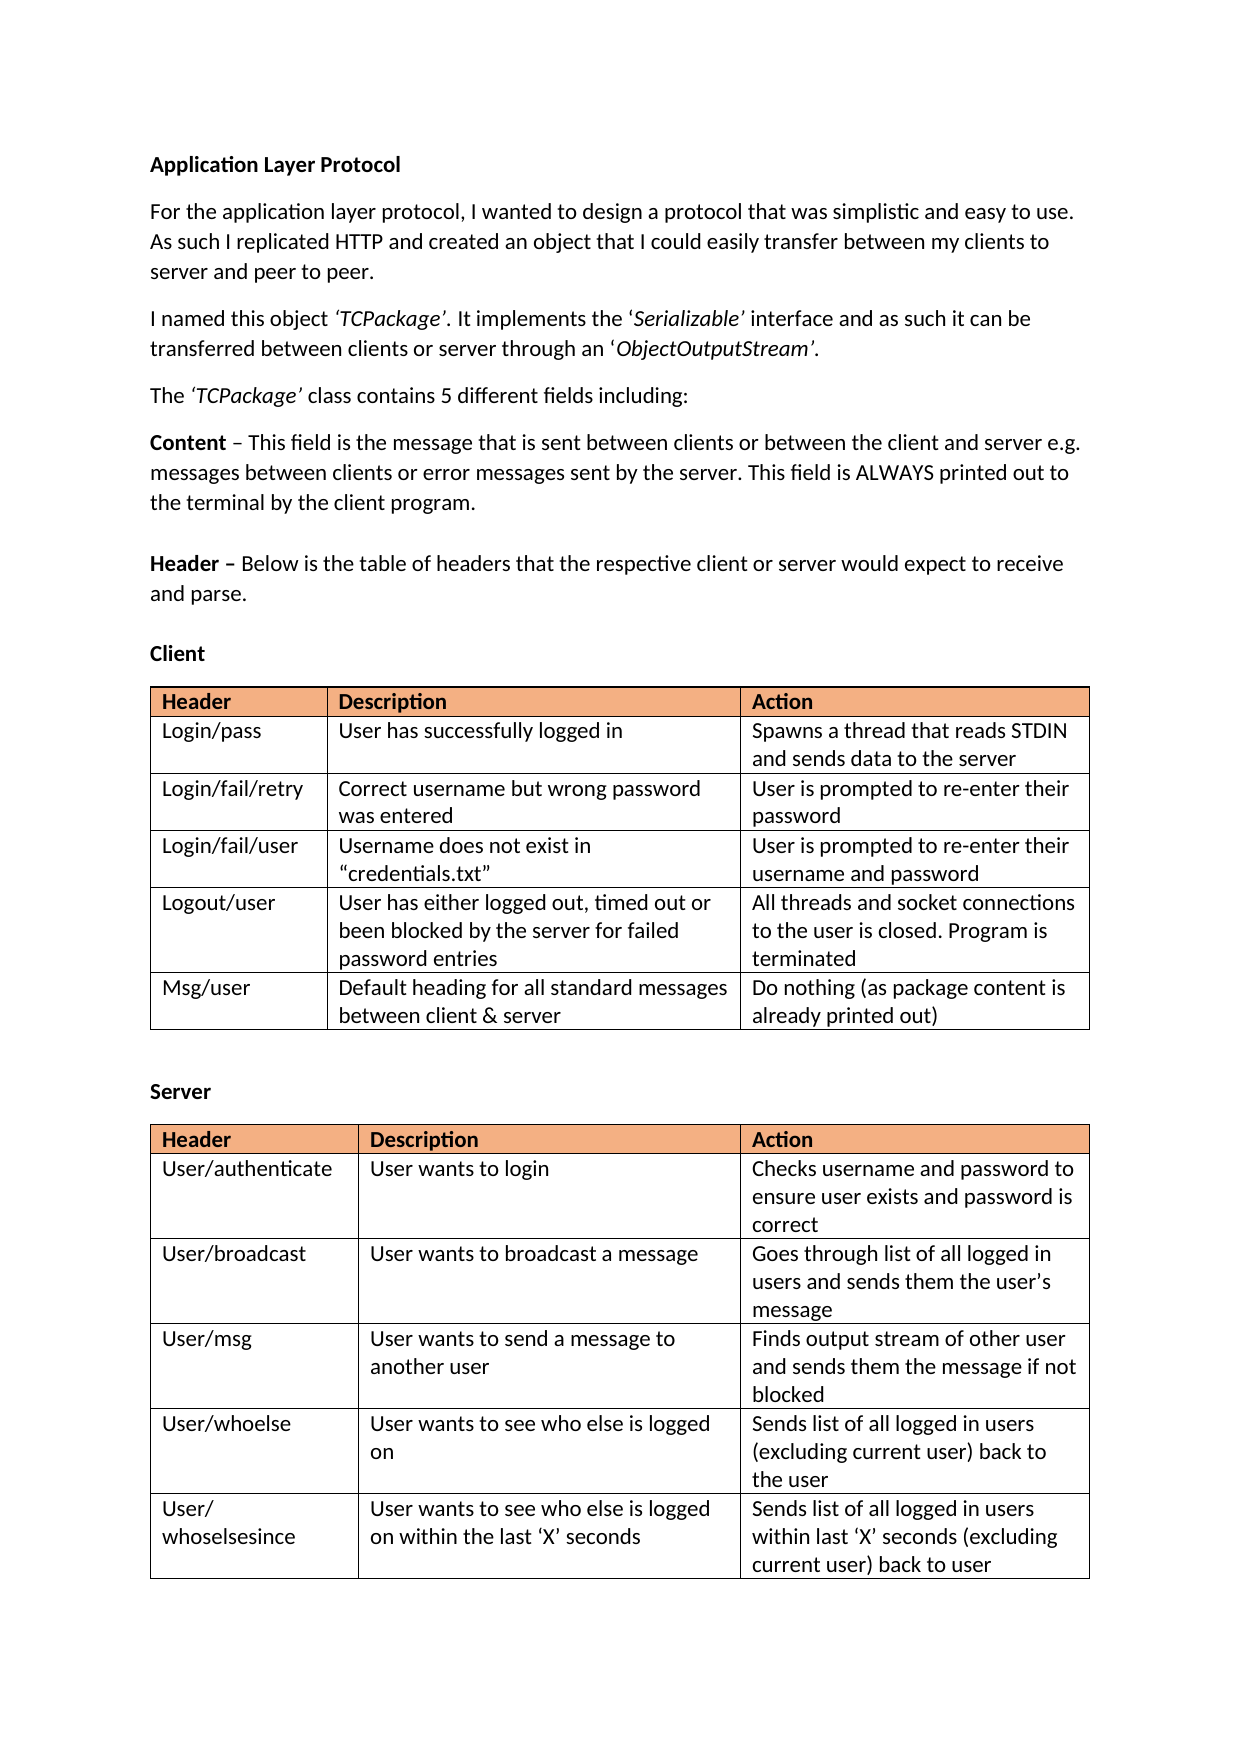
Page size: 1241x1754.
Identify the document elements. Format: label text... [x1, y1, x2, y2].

table_cell Login/fail/retry [151, 774, 327, 830]
table_header Action [741, 1125, 1089, 1153]
table_header Description [328, 688, 740, 716]
table_cell Username does not exist in “credentials.txt” [328, 831, 740, 887]
table_cell Sends list of all logged in users (excluding current user) back to the user [741, 1409, 1089, 1493]
text Content – This field is the message that is sent between clients or between the client and server e.g. messages between clients or error messages sent by the server. This field is ALWAYS printed out to the terminal by the client program. Header – Below is the table of headers that the respective client or server would expect to receive and parse. Client [150, 428, 1090, 668]
table_cell User wants to see who else is logged on [359, 1409, 740, 1493]
table_cell User wants to send a message to another user [359, 1324, 740, 1408]
table_cell Goes through list of all logged in users and sends them the user’s message [741, 1239, 1089, 1323]
table_header Description [359, 1125, 740, 1153]
text The ‘TCPackage’ class contains 5 different fields including: [150, 381, 1090, 409]
table_cell Spawns a thread that reads STDIN and sends data to the server [741, 717, 1089, 773]
table_cell Sends list of all logged in users within last ‘X’ seconds (excluding current user) back to user [741, 1494, 1089, 1578]
table_cell User/whoselsesince [151, 1494, 358, 1578]
table_cell Login/fail/user [151, 831, 327, 887]
text Application Layer Protocol [150, 150, 1090, 178]
table_cell User/msg [151, 1324, 358, 1408]
table_cell User/whoelse [151, 1409, 358, 1493]
table_cell User/authenticate [151, 1154, 358, 1238]
table_cell Checks username and password to ensure user exists and password is correct [741, 1154, 1089, 1238]
table_cell Finds output stream of other user and sends them the message if not blocked [741, 1324, 1089, 1408]
table_cell Correct username but wrong password was entered [328, 774, 740, 830]
table_cell User is prompted to re-enter their password [741, 774, 1089, 830]
table_cell Logout/user [151, 888, 327, 972]
table_cell User wants to broadcast a message [359, 1239, 740, 1323]
table_cell User has successfully logged in [328, 717, 740, 773]
table_cell User has either logged out, timed out or been blocked by the server for failed password entries [328, 888, 740, 972]
text Server [150, 1077, 1090, 1105]
table_cell Msg/user [151, 973, 327, 1029]
table_cell All threads and socket connections to the user is closed. Program is terminated [741, 888, 1089, 972]
table_header Action [741, 688, 1089, 716]
table_cell Login/pass [151, 717, 327, 773]
table_cell User wants to login [359, 1154, 740, 1238]
table_cell User/broadcast [151, 1239, 358, 1323]
table_header Header [151, 1125, 358, 1153]
table_header Header [151, 688, 327, 716]
text I named this object ‘TCPackage’. It implements the ‘Serializable’ interface and as such it can be transferred between clients or server through an ‘ObjectOutputStream’. [150, 304, 1090, 362]
table_cell Default heading for all standard messages between client & server [328, 973, 740, 1029]
table_cell Do nothing (as package content is already printed out) [741, 973, 1089, 1029]
table_cell User wants to see who else is logged on within the last ‘X’ seconds [359, 1494, 740, 1578]
table_cell User is prompted to re-enter their username and password [741, 831, 1089, 887]
text For the application layer protocol, I wanted to design a protocol that was simplistic and easy to use. As such I replicated HTTP and created an object that I could easily transfer between my clients to server and peer to peer. [150, 197, 1090, 285]
